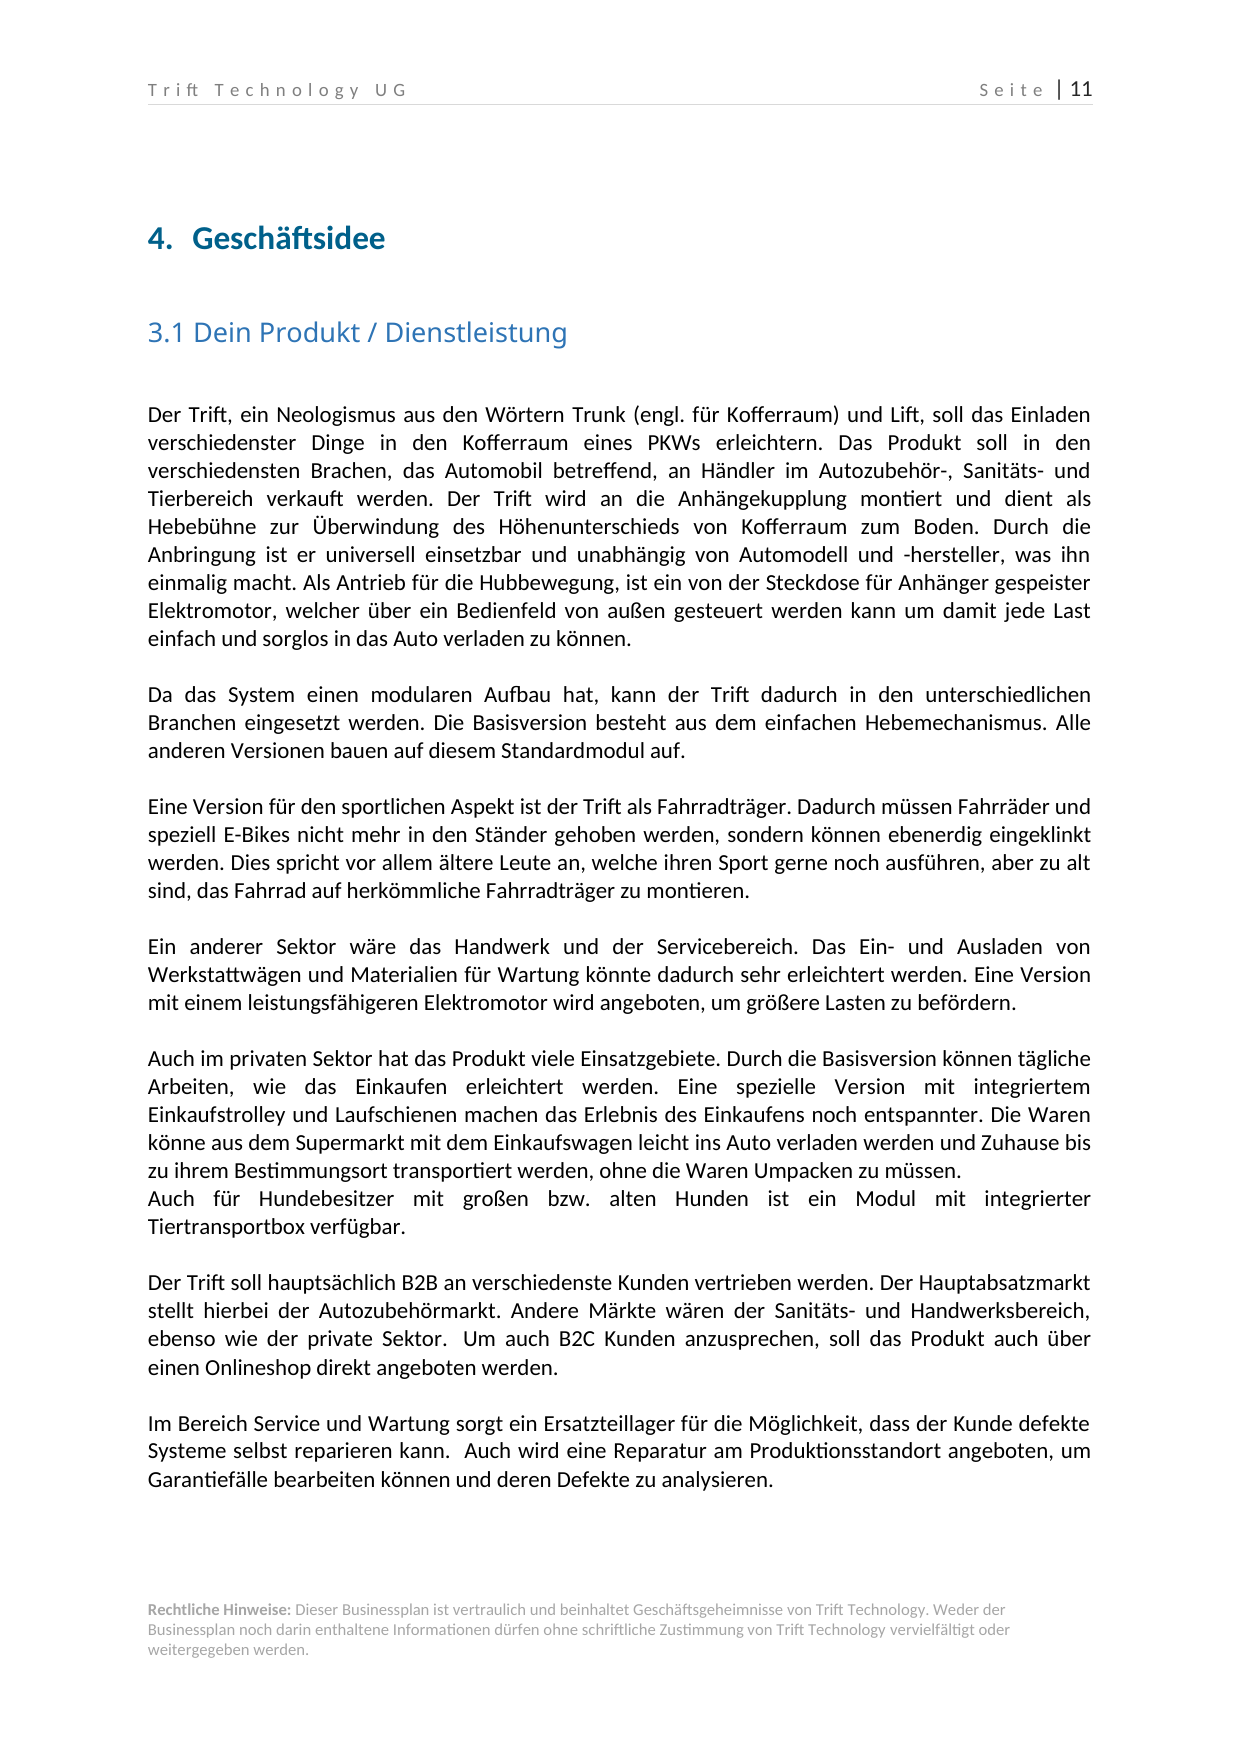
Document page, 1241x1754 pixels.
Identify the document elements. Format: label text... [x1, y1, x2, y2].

subtitle Geschäftsidee [148, 217, 1093, 258]
text Der Trift, ein Neologismus aus den Wörtern Trunk (engl. für Kofferraum) und Lift, soll das Einladen verschiedenster Dinge in den Kofferraum eines PKWs erleichtern. Das Produkt soll in den verschiedensten Brachen, das Automobil betreffend, an Händler im Autozubehör-, Sanitäts- und Tierbereich verkauft werden. Der Trift wird an die Anhängekupplung montiert und dient als Hebebühne zur Überwindung des Höhenunterschieds von Kofferraum zum Boden. Durch die Anbringung ist er universell einsetzbar und unabhängig von Automodell und -hersteller, was ihn einmalig macht. Als Antrieb für die Hubbewegung, ist ein von der Steckdose für Anhänger gespeister Elektromotor, welcher über ein Bedienfeld von außen gesteuert werden kann um damit jede Last einfach und sorglos in das Auto verladen zu können. [148, 400, 1093, 652]
subtitle 3.1 Dein Produkt / Dienstleistung [148, 313, 1093, 350]
text Auch im privaten Sektor hat das Produkt viele Einsatzgebiete. Durch die Basisversion können tägliche Arbeiten, wie das Einkaufen erleichtert werden. Eine spezielle Version mit integriertem Einkaufstrolley und Laufschienen machen das Erlebnis des Einkaufens noch entspannter. Die Waren könne aus dem Supermarkt mit dem Einkaufswagen leicht ins Auto verladen werden und Zuhause bis zu ihrem Bestimmungsort transportiert werden, ohne die Waren Umpacken zu müssen. [148, 1044, 1093, 1184]
text Der Trift soll hauptsächlich B2B an verschiedenste Kunden vertrieben werden. Der Hauptabsatzmarkt stellt hierbei der Autozubehörmarkt. Andere Märkte wären der Sanitäts- und Handwerksbereich, ebenso wie der private Sektor. Um auch B2C Kunden anzusprechen, soll das Produkt auch über einen Onlineshop direkt angeboten werden. [148, 1268, 1093, 1381]
text Eine Version für den sportlichen Aspekt ist der Trift als Fahrradträger. Dadurch müssen Fahrräder und speziell E-Bikes nicht mehr in den Ständer gehoben werden, sondern können ebenerdig eingeklinkt werden. Dies spricht vor allem ältere Leute an, welche ihren Sport gerne noch ausführen, aber zu alt sind, das Fahrrad auf herkömmliche Fahrradträger zu montieren. [148, 792, 1093, 904]
text Auch für Hundebesitzer mit großen bzw. alten Hunden ist ein Modul mit integrierter Tiertransportbox verfügbar. [148, 1184, 1093, 1241]
text Im Bereich Service und Wartung sorgt ein Ersatzteillager für die Möglichkeit, dass der Kunde defekte Systeme selbst reparieren kann. Auch wird eine Reparatur am Produktionsstandort angeboten, um Garantiefälle bearbeiten können und deren Defekte zu analysieren. [148, 1409, 1093, 1493]
text Da das System einen modularen Aufbau hat, kann der Trift dadurch in den unterschiedlichen Branchen eingesetzt werden. Die Basisversion besteht aus dem einfachen Hebemechanismus. Alle anderen Versionen bauen auf diesem Standardmodul auf. [148, 680, 1093, 764]
text Ein anderer Sektor wäre das Handwerk und der Servicebereich. Das Ein- und Ausladen von Werkstattwägen und Materialien für Wartung könnte dadurch sehr erleichtert werden. Eine Version mit einem leistungsfähigeren Elektromotor wird angeboten, um größere Lasten zu befördern. [148, 932, 1093, 1016]
